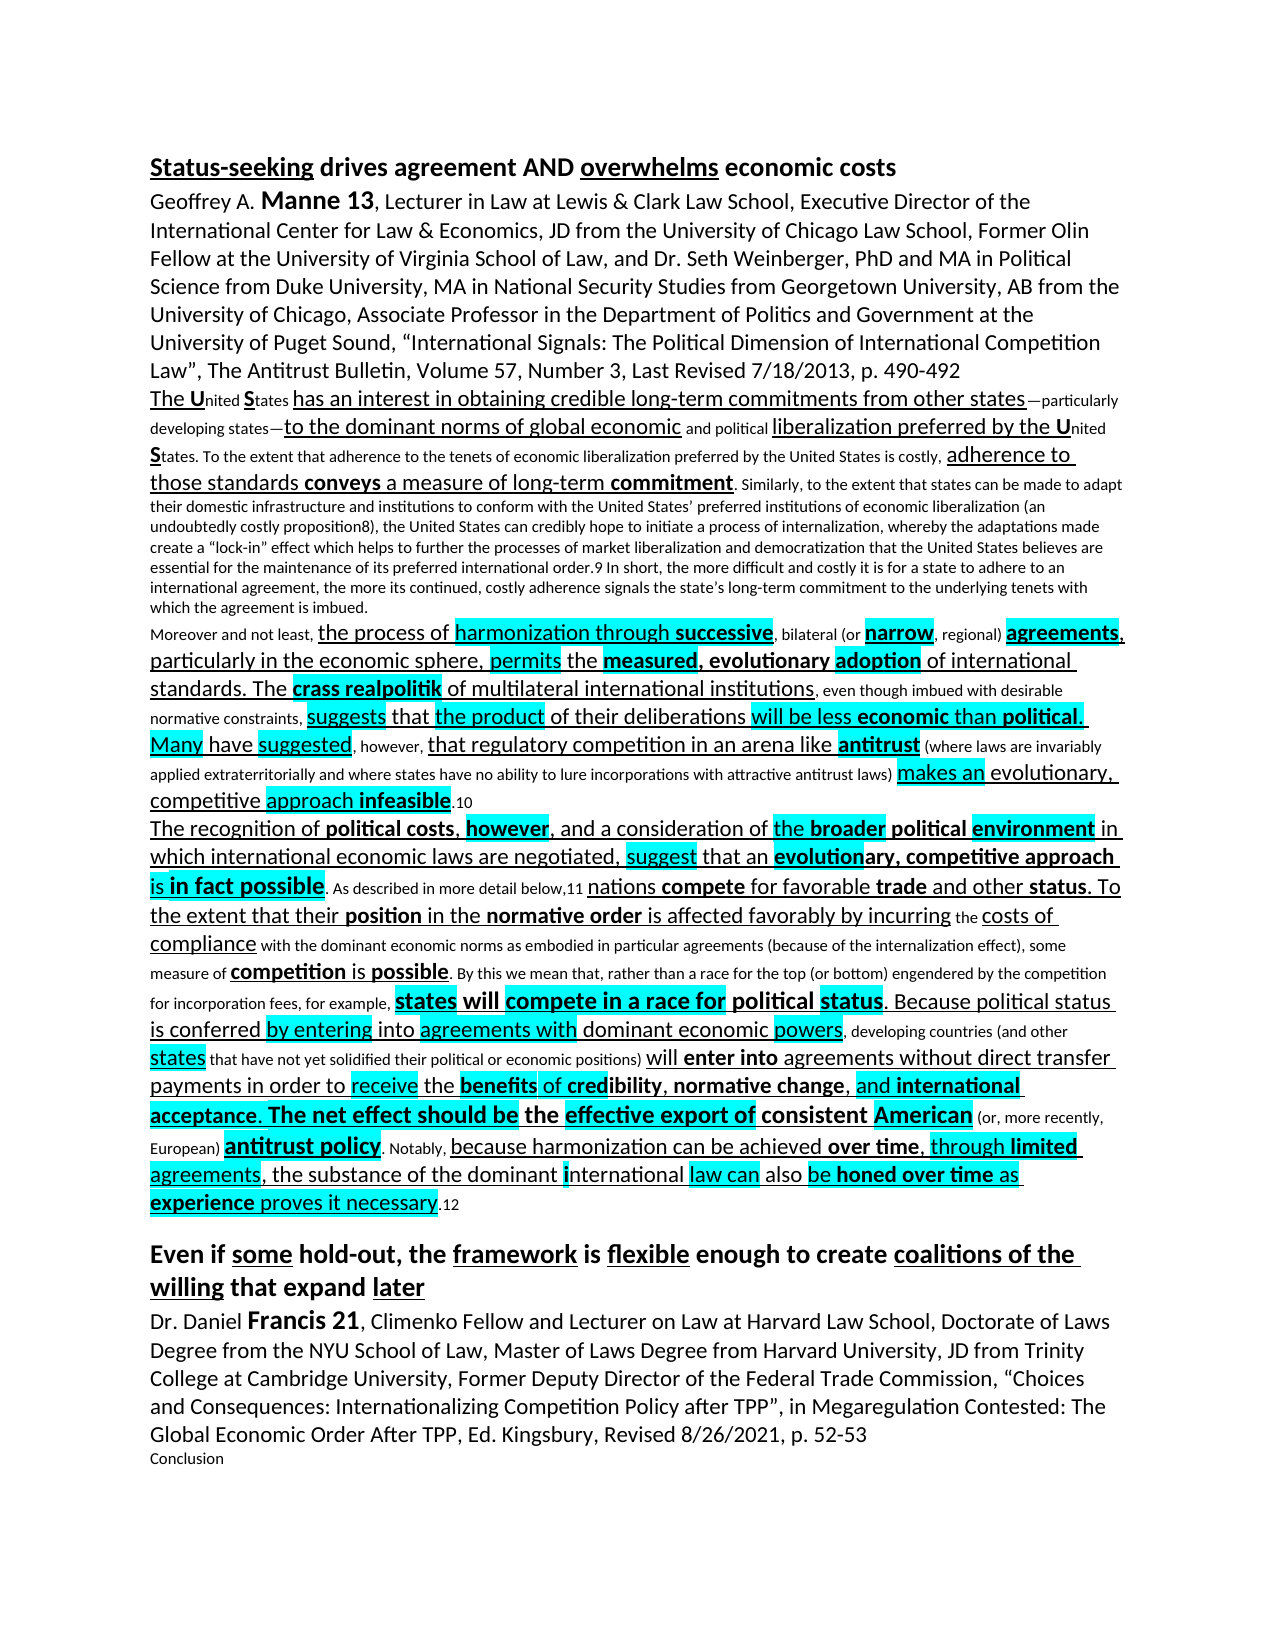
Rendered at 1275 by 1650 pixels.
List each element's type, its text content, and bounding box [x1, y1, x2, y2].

text The United States has an interest in obtaining credible long-term commitments from other states—particularly developing states—to the dominant norms of global economic and political liberalization preferred by the United States. To the extent that adherence to the tenets of economic liberalization preferred by the United States is costly, adherence to those standards conveys a measure of long-term commitment. Similarly, to the extent that states can be made to adapt their domestic infrastructure and institutions to conform with the United States’ preferred institutions of economic liberalization (an undoubtedly costly proposition8), the United States can credibly hope to initiate a process of internalization, whereby the adaptations made create a “lock-in” effect which helps to further the processes of market liberalization and democratization that the United States believes are essential for the maintenance of its preferred international order.9 In short, the more difficult and costly it is for a state to adhere to an international agreement, the more its continued, costly adherence signals the state’s long-term commitment to the underlying tenets with which the agreement is imbued. [150, 384, 1125, 618]
text Conclusion [150, 1448, 1125, 1469]
text Moreover and not least, the process of harmonization through successive, bilateral (or narrow, regional) agreements, particularly in the economic sphere, permits the measured, evolutionary adoption of international standards. The crass realpolitik of multilateral international institutions, even though imbued with desirable normative constraints, suggests that the product of their deliberations will be less economic than political. Many have suggested, however, that regulatory competition in an arena like antitrust (where laws are invariably applied extraterritorially and where states have no ability to lure incorporations with attractive antitrust laws) makes an evolutionary, competitive approach infeasible.10 [150, 618, 1125, 814]
subtitle Status-seeking drives agreement AND overwhelms economic costs [150, 150, 1125, 183]
subtitle Even if some hold-out, the framework is flexible enough to create coalitions of the willing that expand later [150, 1237, 1125, 1303]
text Geoffrey A. Manne 13, Lecturer in Law at Lewis & Clark Law School, Executive Director of the International Center for Law & Economics, JD from the University of Chicago Law School, Former Olin Fellow at the University of Virginia School of Law, and Dr. Seth Weinberger, PhD and MA in Political Science from Duke University, MA in National Security Studies from Georgetown University, AB from the University of Chicago, Associate Professor in the Department of Politics and Government at the University of Puget Sound, “International Signals: The Political Dimension of International Competition Law”, The Antitrust Bulletin, Volume 57, Number 3, Last Revised 7/18/2013, p. 490-492 [150, 183, 1125, 384]
text Dr. Daniel Francis 21, Climenko Fellow and Lecturer on Law at Harvard Law School, Doctorate of Laws Degree from the NYU School of Law, Master of Laws Degree from Harvard University, JD from Trinity College at Cambridge University, Former Deputy Director of the Federal Trade Commission, “Choices and Consequences: Internationalizing Competition Policy after TPP”, in Megaregulation Contested: The Global Economic Order After TPP, Ed. Kingsbury, Revised 8/26/2021, p. 52-53 [150, 1303, 1125, 1448]
text The recognition of political costs, however, and a consideration of the broader political environment in which international economic laws are negotiated, suggest that an evolutionary, competitive approach is in fact possible. As described in more detail below,11 nations compete for favorable trade and other status. To the extent that their position in the normative order is affected favorably by incurring the costs of compliance with the dominant economic norms as embodied in particular agreements (because of the internalization effect), some measure of competition is possible. By this we mean that, rather than a race for the top (or bottom) engendered by the competition for incorporation fees, for example, states will compete in a race for political status. Because political status is conferred by entering into agreements with dominant economic powers, developing countries (and other states that have not yet solidified their political or economic positions) will enter into agreements without direct transfer payments in order to receive the benefits of credibility, normative change, and international acceptance. The net effect should be the effective export of consistent American (or, more recently, European) antitrust policy. Notably, because harmonization can be achieved over time, through limited agreements, the substance of the dominant international law can also be honed over time as experience proves it necessary.12 [150, 814, 1125, 1217]
